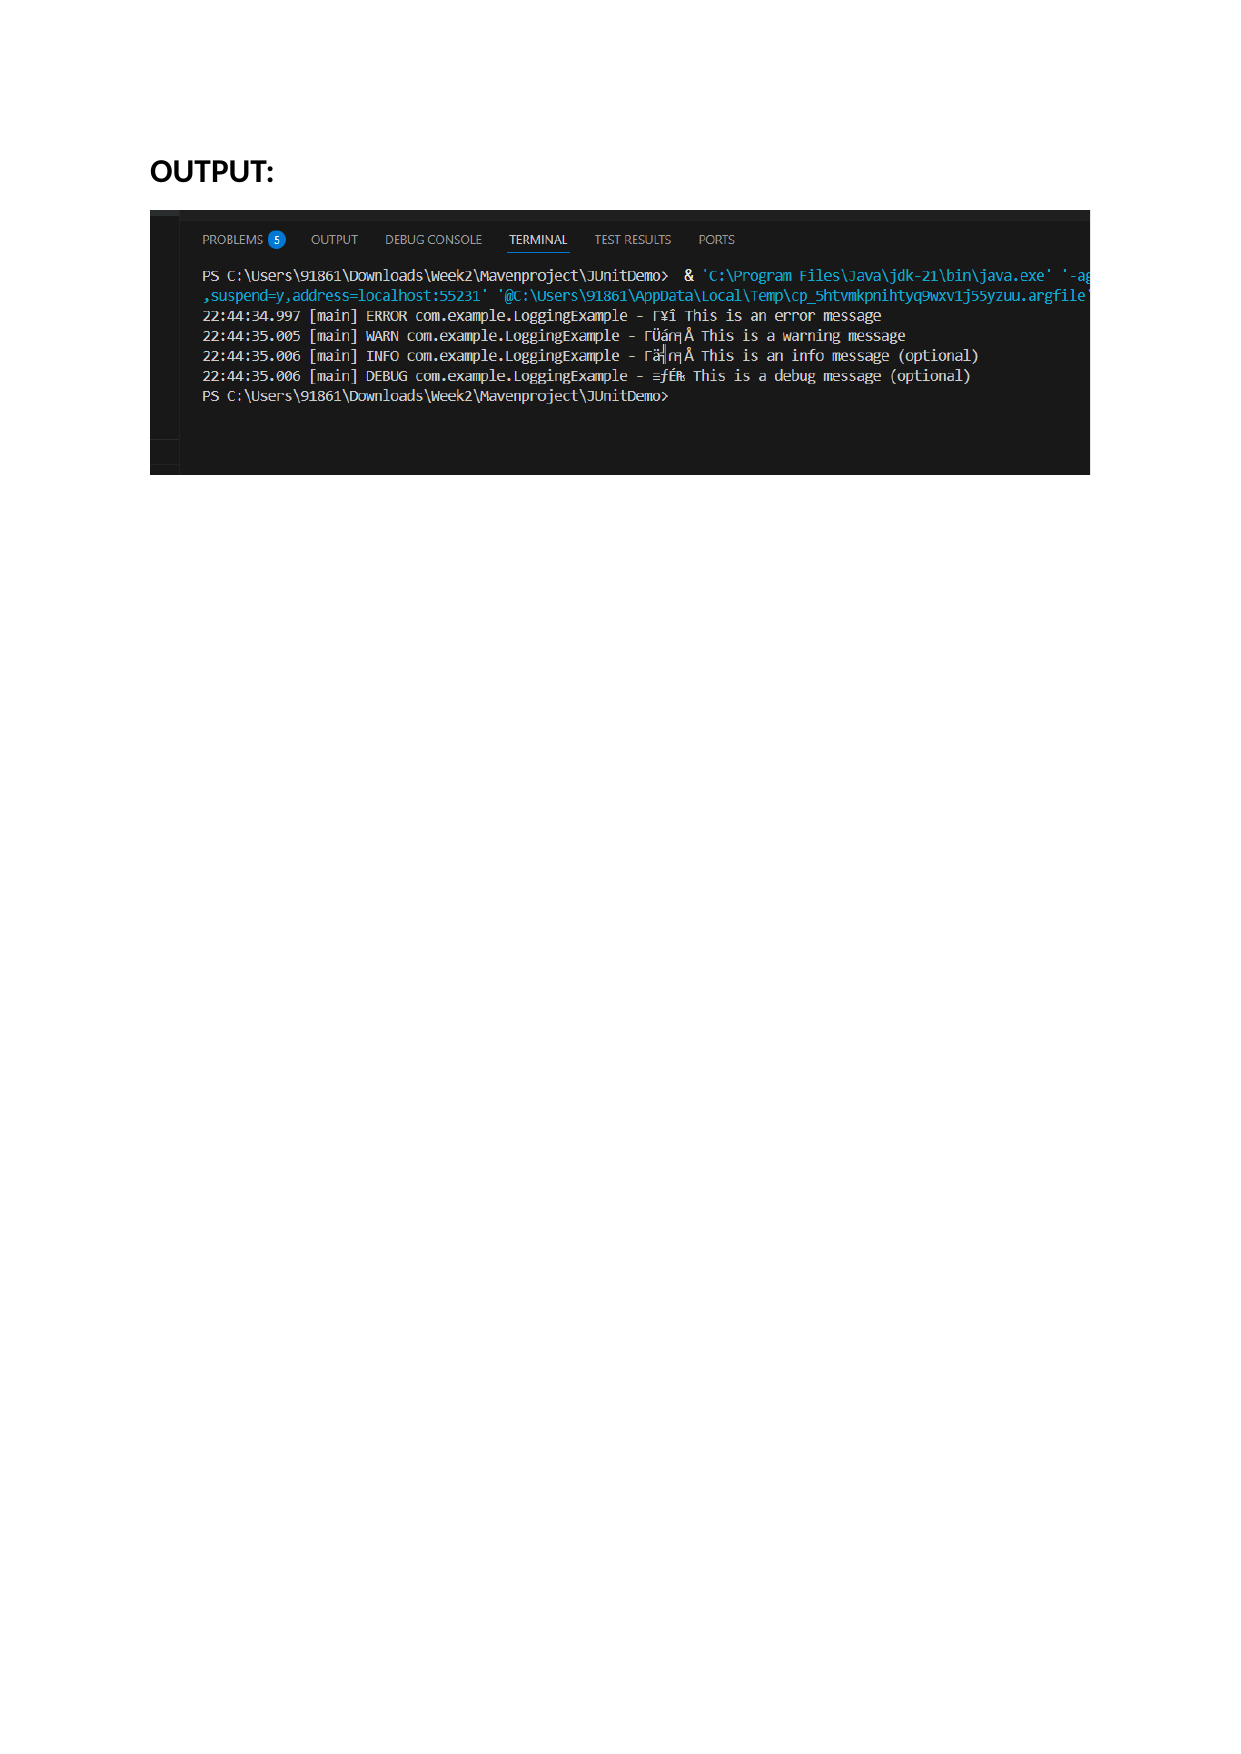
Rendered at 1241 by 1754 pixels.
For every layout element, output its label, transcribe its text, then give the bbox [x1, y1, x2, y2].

text OUTPUT: [150, 150, 1090, 191]
picture [150, 210, 1091, 475]
